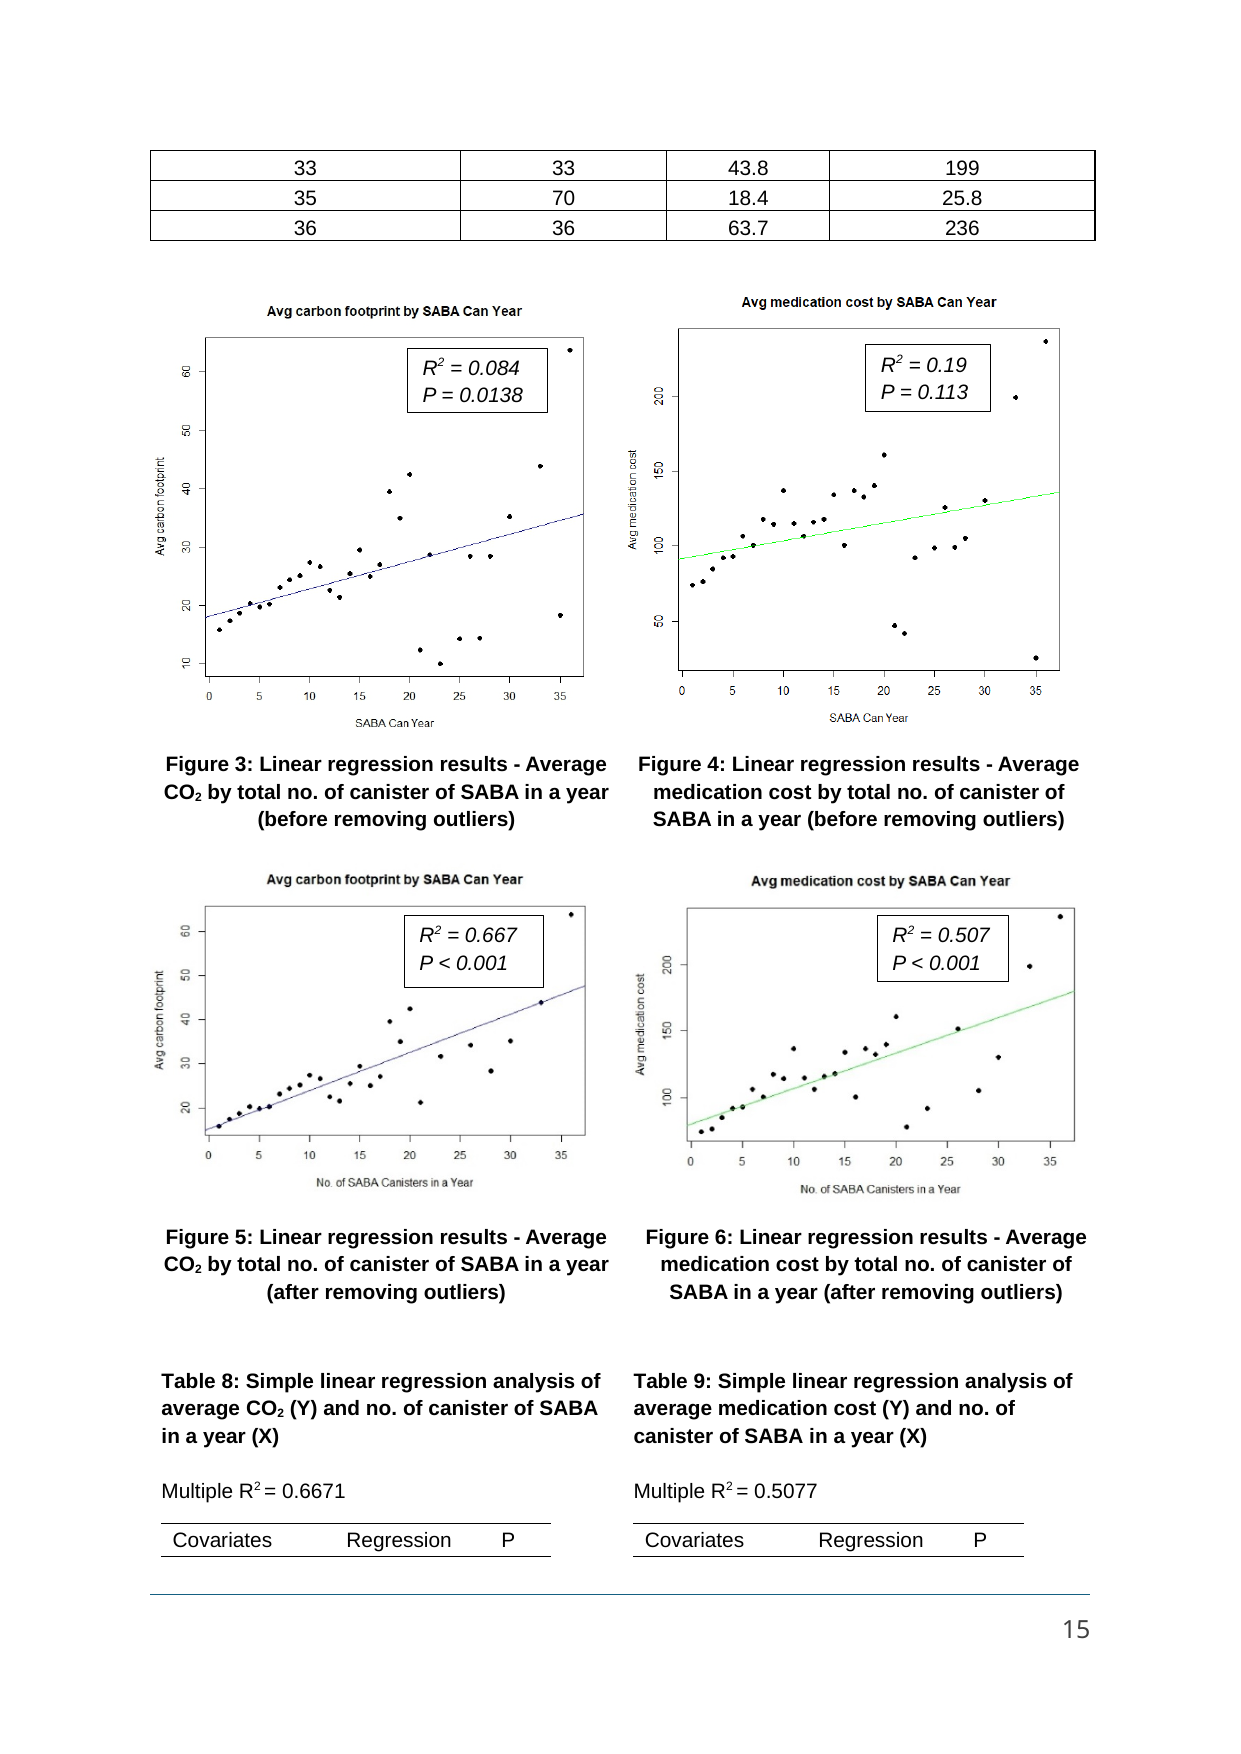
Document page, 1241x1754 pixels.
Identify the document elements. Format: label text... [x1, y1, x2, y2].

table_cell 70 [461, 181, 666, 210]
table_cell 199 [830, 151, 1094, 180]
table_cell 18.4 [667, 181, 829, 210]
table_header Figure 3: Linear regression results - Average CO2 by total no. of canister of SABA in a year (before removing outliers) [150, 752, 622, 852]
picture [155, 301, 602, 731]
table_header Figure 5: Linear regression results - Average CO2 by total no. of canister of SABA in a year (after removing outliers) [150, 1225, 622, 1324]
table_cell 236 [830, 211, 1094, 240]
table_cell 36 [461, 211, 666, 240]
table_cell 36 [151, 211, 460, 240]
picture [632, 866, 1079, 1203]
picture [150, 851, 613, 1203]
table_cell 35 [151, 181, 460, 210]
table_cell 43.8 [667, 151, 829, 180]
picture [626, 296, 1064, 728]
table_header Figure 4: Linear regression results - Average medication cost by total no. of canister of SABA in a year (before removing outliers) [623, 752, 1095, 852]
table_cell 25.8 [830, 181, 1094, 210]
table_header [622, 1369, 1089, 1557]
table_cell 63.7 [667, 211, 829, 240]
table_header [150, 1369, 622, 1557]
table_cell 33 [461, 151, 666, 180]
table_header Figure 6: Linear regression results - Average medication cost by total no. of canister of SABA in a year (after removing outliers) [623, 1225, 1110, 1324]
table_cell 33 [151, 151, 460, 180]
